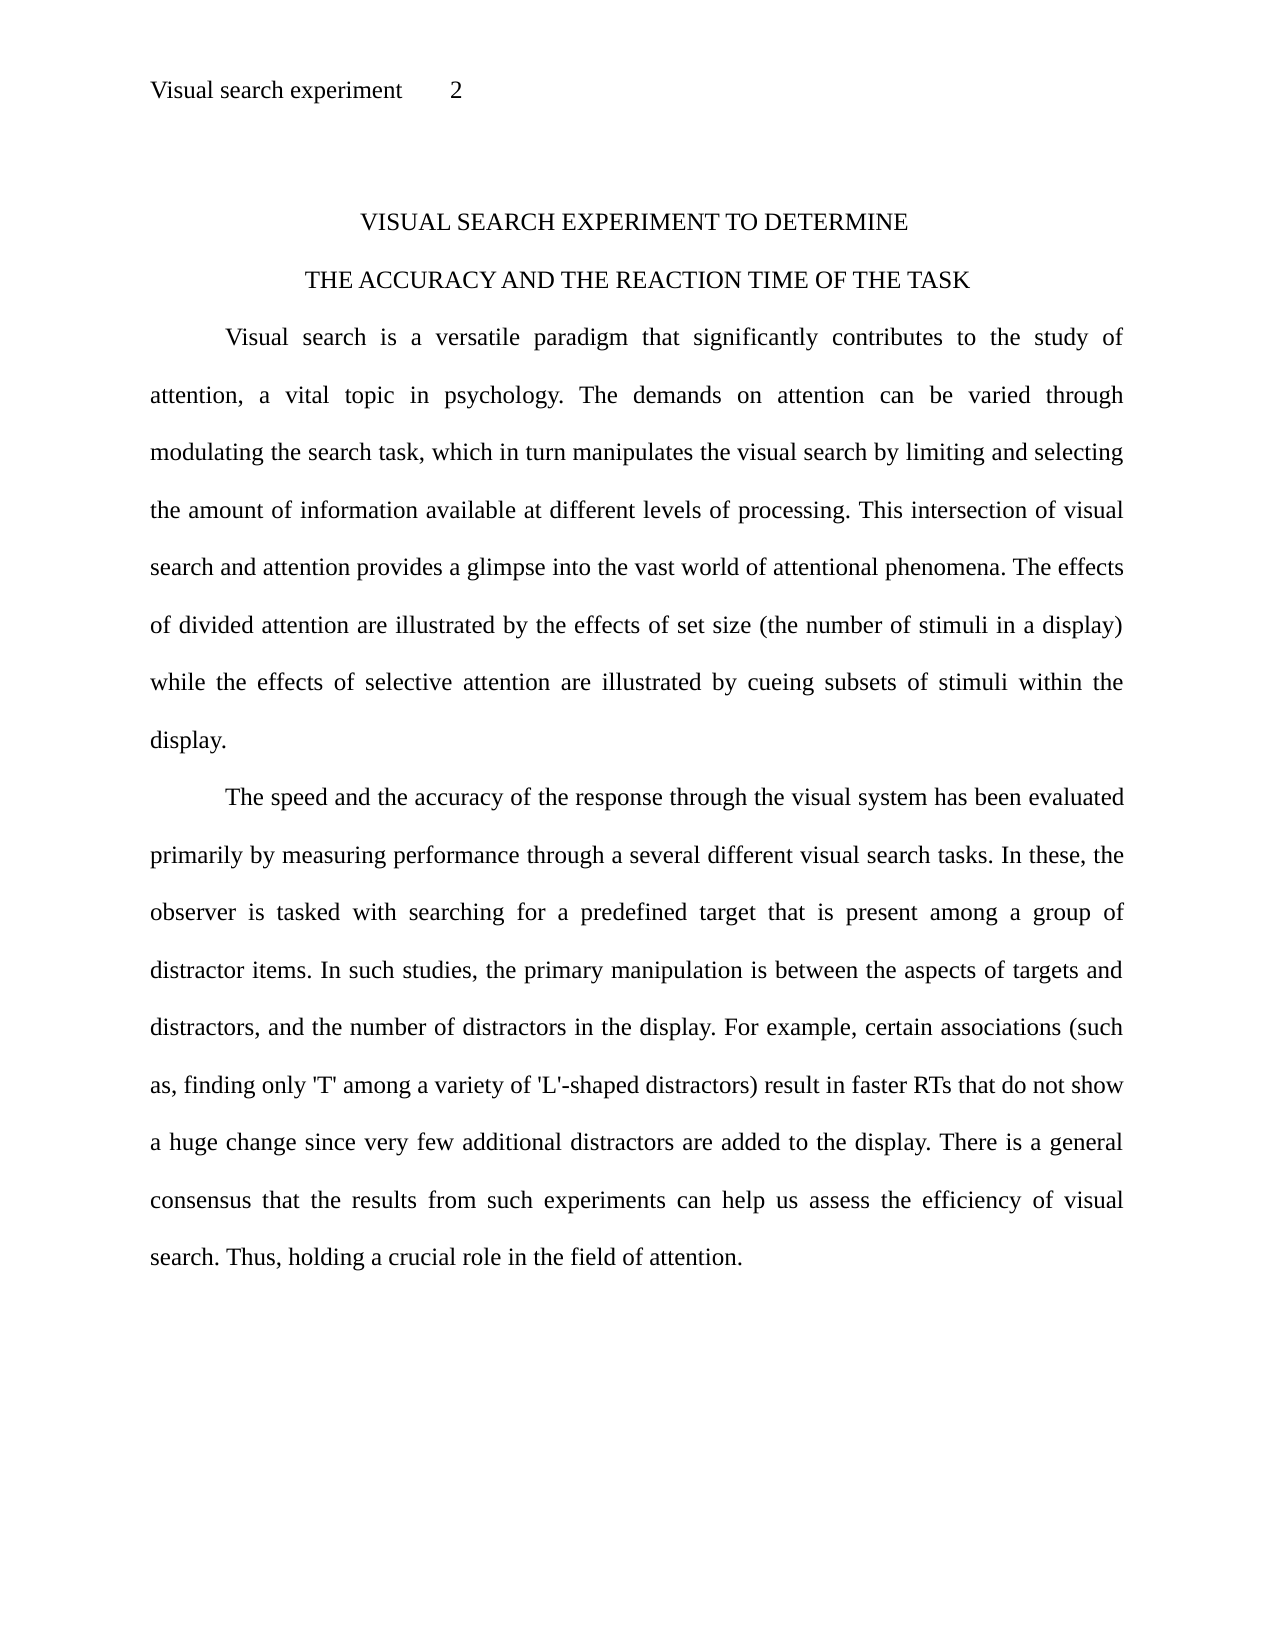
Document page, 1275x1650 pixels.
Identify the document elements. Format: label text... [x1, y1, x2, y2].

text The speed and the accuracy of the response through the visual system has been evaluated primarily by measuring performance through a several different visual search tasks. In these, the observer is tasked with searching for a predefined target that is present among a group of distractor items. In such studies, the primary manipulation is between the aspects of targets and distractors, and the number of distractors in the display. For example, certain associations (such as, finding only 'T' among a variety of 'L'-shaped distractors) result in faster RTs that do not show a huge change since very few additional distractors are added to the display. There is a general consensus that the results from such experiments can help us assess the efficiency of visual search. Thus, holding a crucial role in the field of attention. [150, 782, 1125, 1271]
text Visual search is a versatile paradigm that significantly contributes to the study of attention, a vital topic in psychology. The demands on attention can be varied through modulating the search task, which in turn manipulates the visual search by limiting and selecting the amount of information available at different levels of processing. This intersection of visual search and attention provides a glimpse into the vast world of attentional phenomena. The effects of divided attention are illustrated by the effects of set size (the number of stimuli in a display) while the effects of selective attention are illustrated by cueing subsets of stimuli within the display. [150, 322, 1125, 754]
